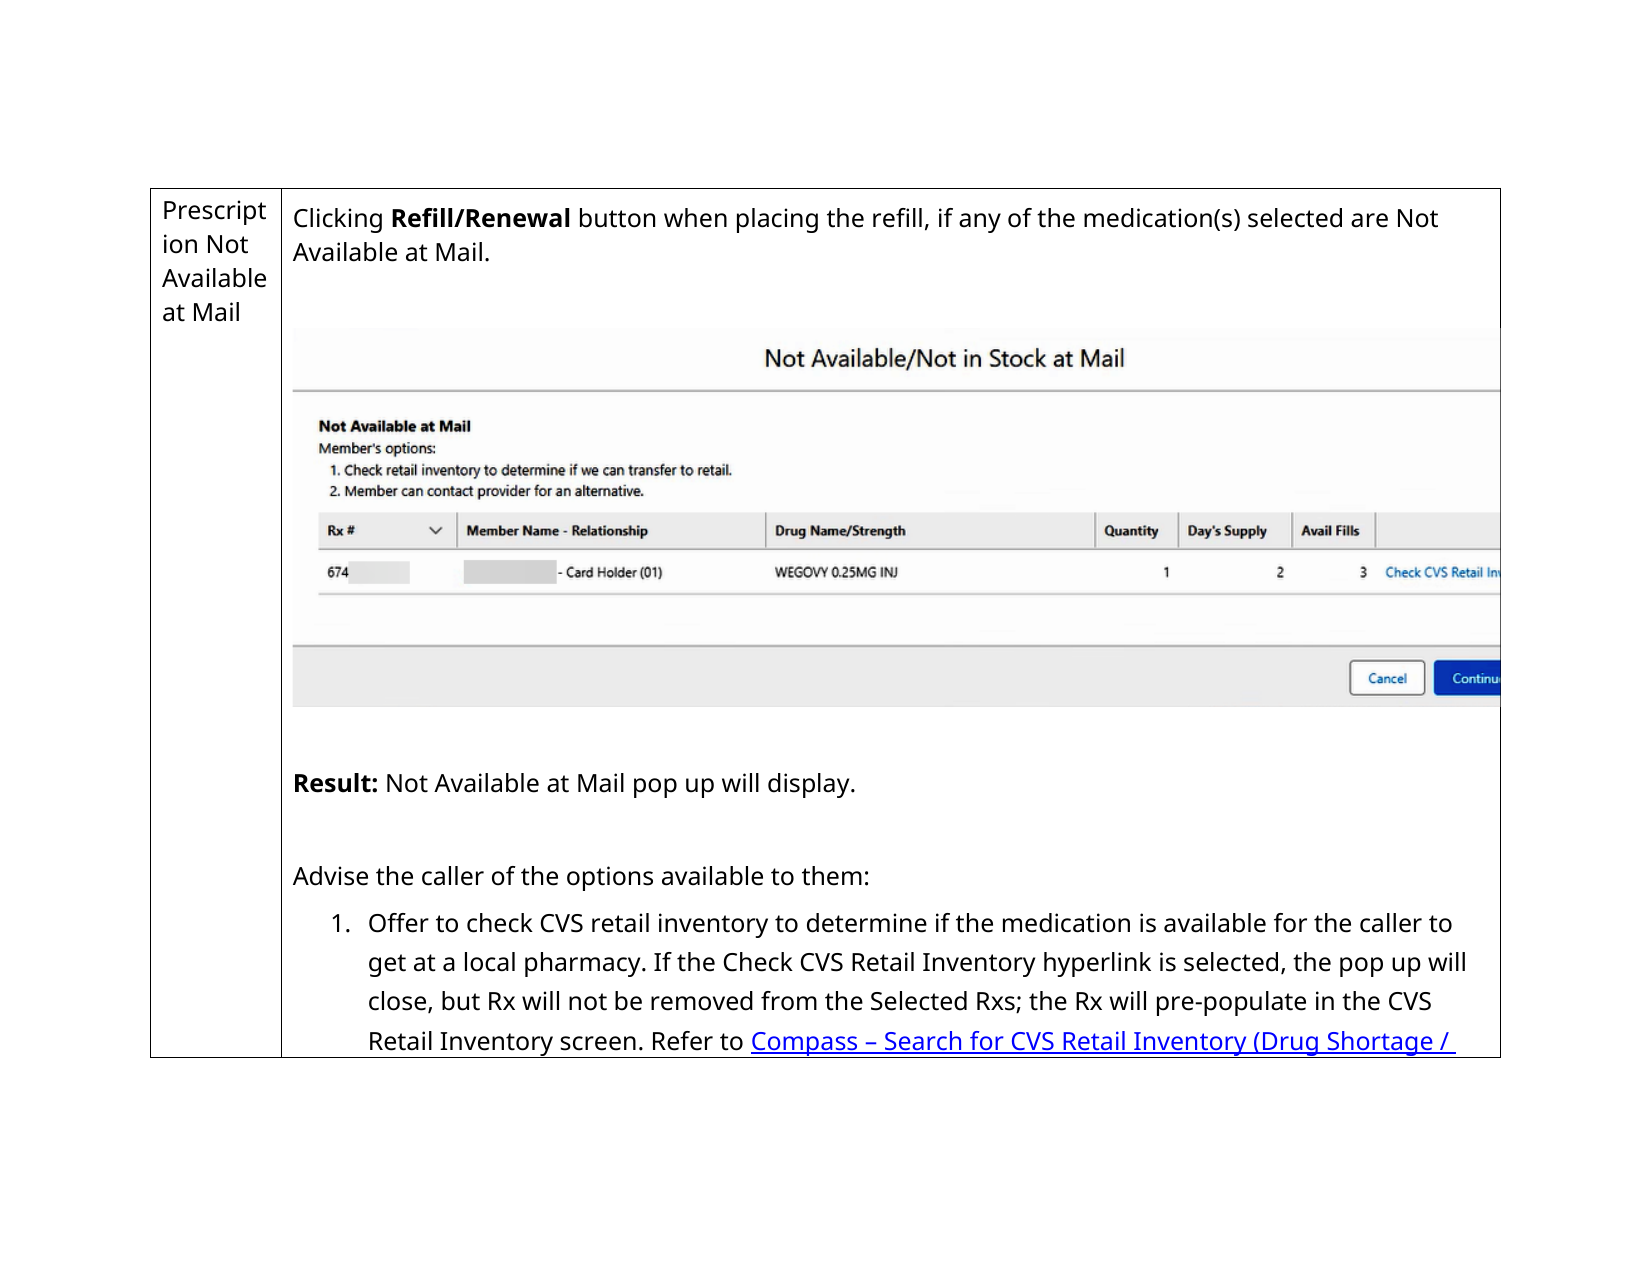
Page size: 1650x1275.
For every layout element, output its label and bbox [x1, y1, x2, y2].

table_cell [151, 189, 281, 1057]
picture [292, 328, 1501, 707]
table_cell [282, 189, 1500, 1057]
